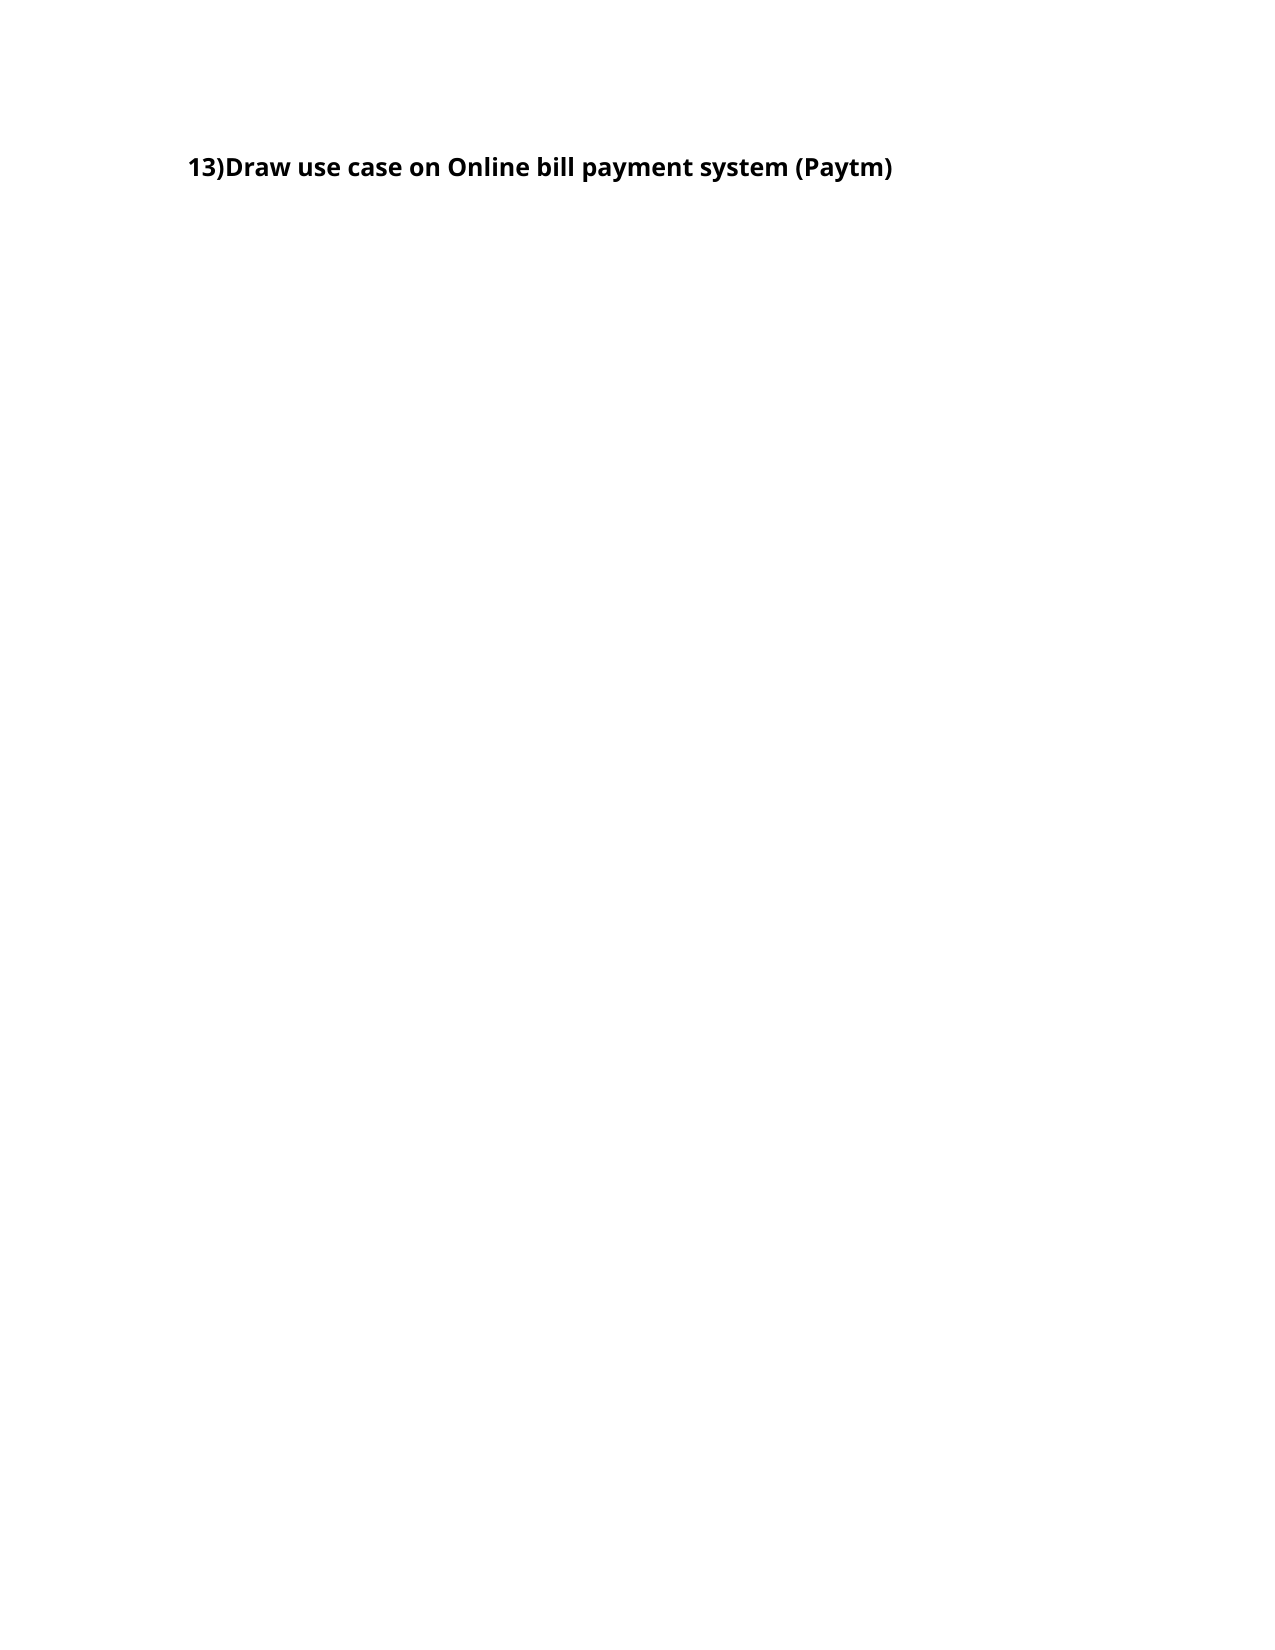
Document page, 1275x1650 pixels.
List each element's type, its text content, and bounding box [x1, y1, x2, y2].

list Draw use case on Online bill payment system (Paytm) [187, 150, 1125, 184]
